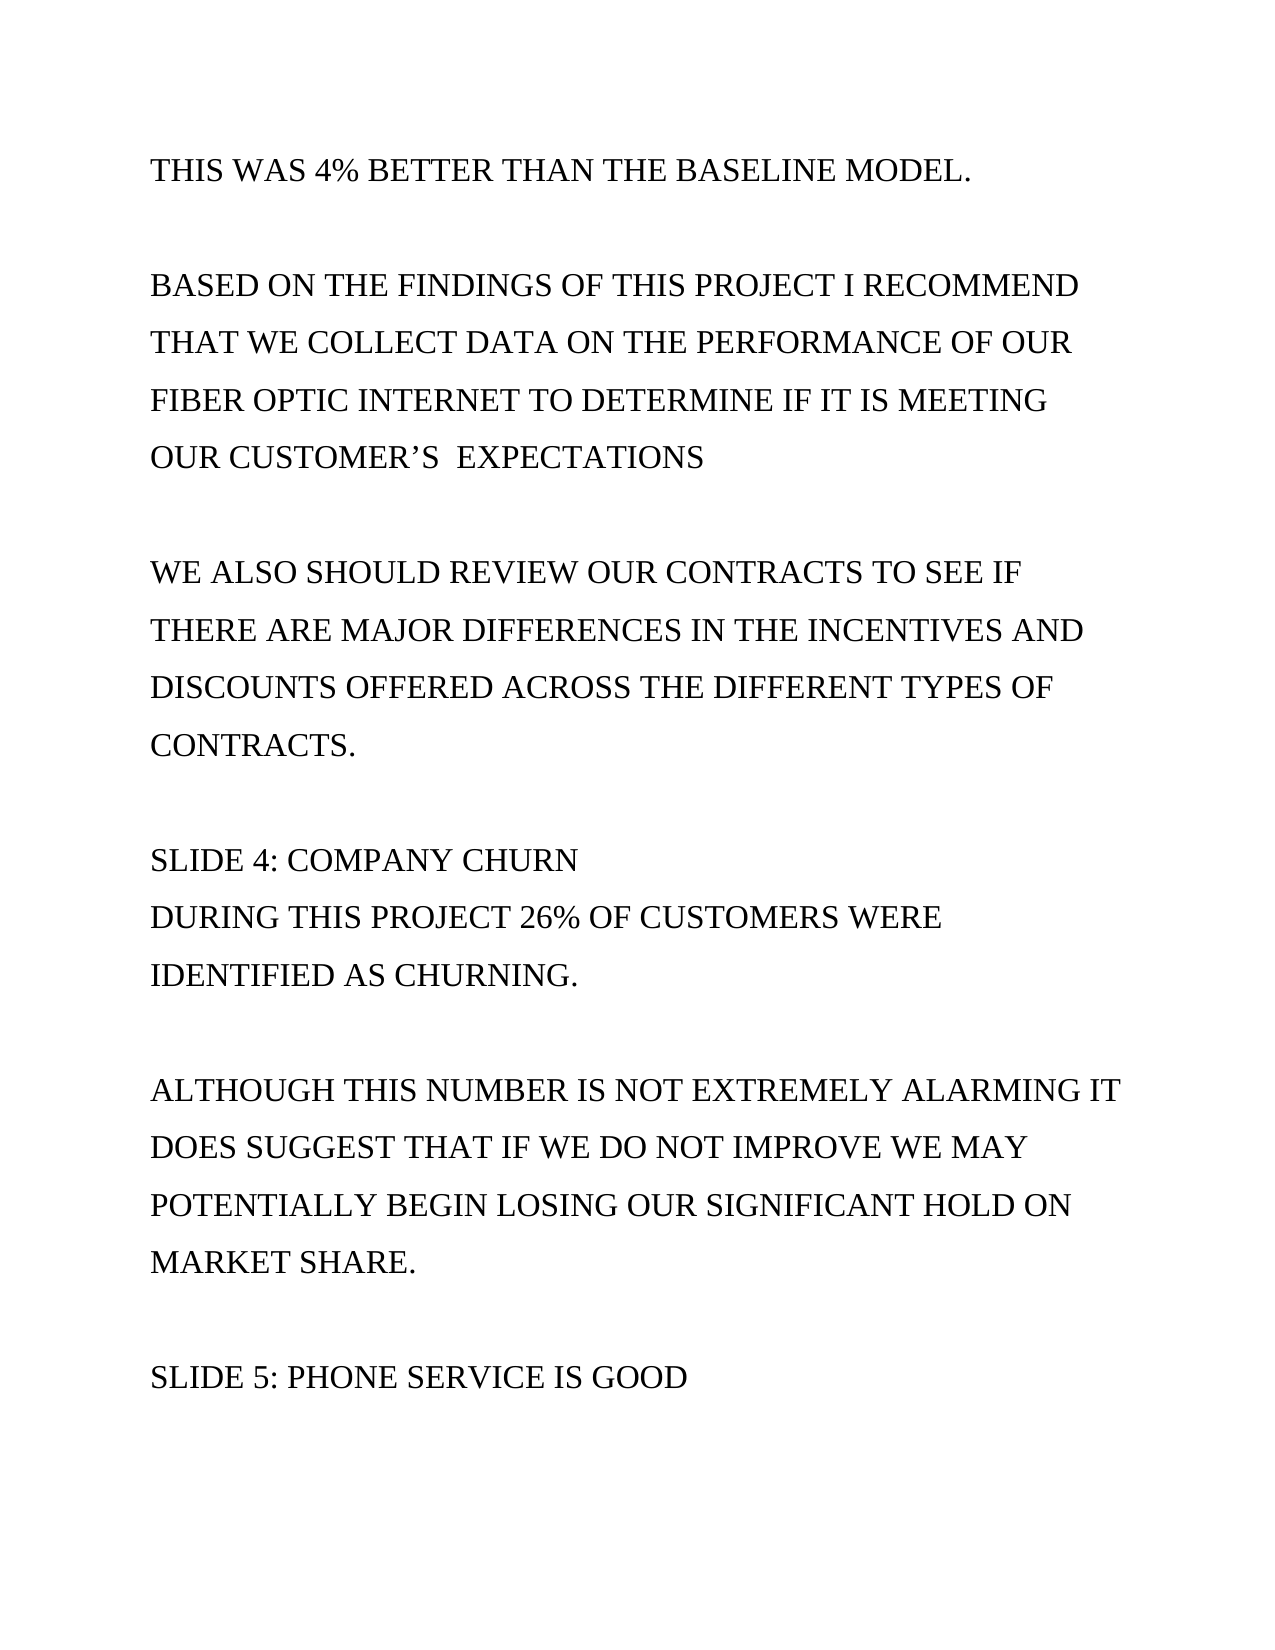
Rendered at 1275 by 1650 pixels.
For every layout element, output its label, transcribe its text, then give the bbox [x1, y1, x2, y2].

text THIS WAS 4% BETTER THAN THE BASELINE MODEL. [150, 150, 1125, 188]
text SLIDE 5: PHONE SERVICE IS GOOD [150, 1357, 1125, 1396]
text BASED ON THE FINDINGS OF THIS PROJECT I RECOMMEND THAT WE COLLECT DATA ON THE PERFORMANCE OF OUR FIBER OPTIC INTERNET TO DETERMINE IF IT IS MEETING OUR CUSTOMER’S EXPECTATIONS [150, 265, 1125, 476]
text WE ALSO SHOULD REVIEW OUR CONTRACTS TO SEE IF THERE ARE MAJOR DIFFERENCES IN THE INCENTIVES AND DISCOUNTS OFFERED ACROSS THE DIFFERENT TYPES OF CONTRACTS. [150, 552, 1125, 763]
text SLIDE 4: COMPANY CHURN [150, 840, 1125, 878]
text ALTHOUGH THIS NUMBER IS NOT EXTREMELY ALARMING IT DOES SUGGEST THAT IF WE DO NOT IMPROVE WE MAY POTENTIALLY BEGIN LOSING OUR SIGNIFICANT HOLD ON MARKET SHARE. [150, 1070, 1125, 1281]
text DURING THIS PROJECT 26% OF CUSTOMERS WERE IDENTIFIED AS CHURNING. [150, 897, 1125, 993]
